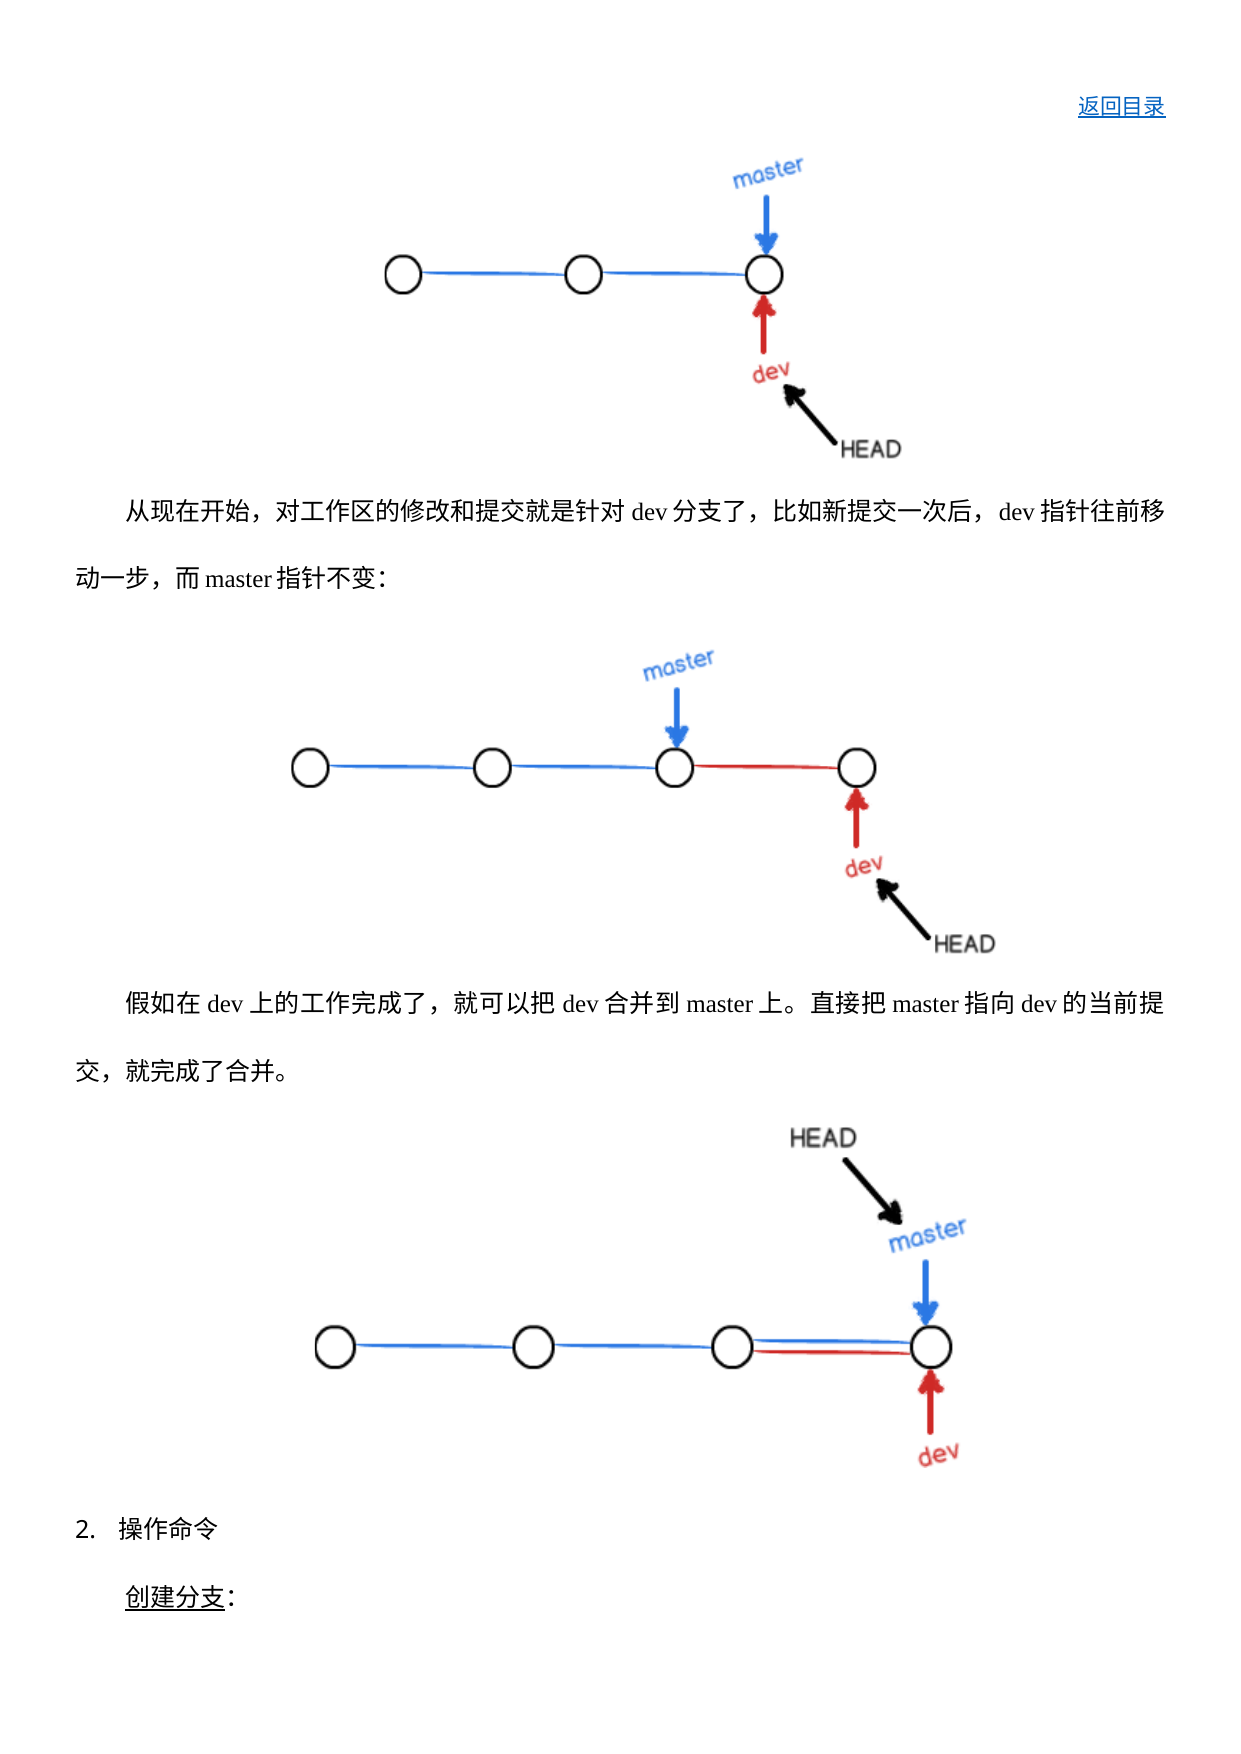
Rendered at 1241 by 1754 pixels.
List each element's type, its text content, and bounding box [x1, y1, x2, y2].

picture [384, 135, 906, 467]
text 从现在开始，对工作区的修改和提交就是针对dev分支了，比如新提交一次后，dev指针往前移动一步，而master指针不变： [75, 475, 1165, 611]
text 假如在dev上的工作完成了，就可以把dev合并到master上。直接把master指向dev的当前提交，就完成了合并。 [75, 967, 1165, 1103]
picture [291, 627, 999, 962]
text 创建分支： [75, 1562, 1165, 1630]
list 操作命令 [75, 1494, 1165, 1562]
picture [314, 1120, 976, 1468]
